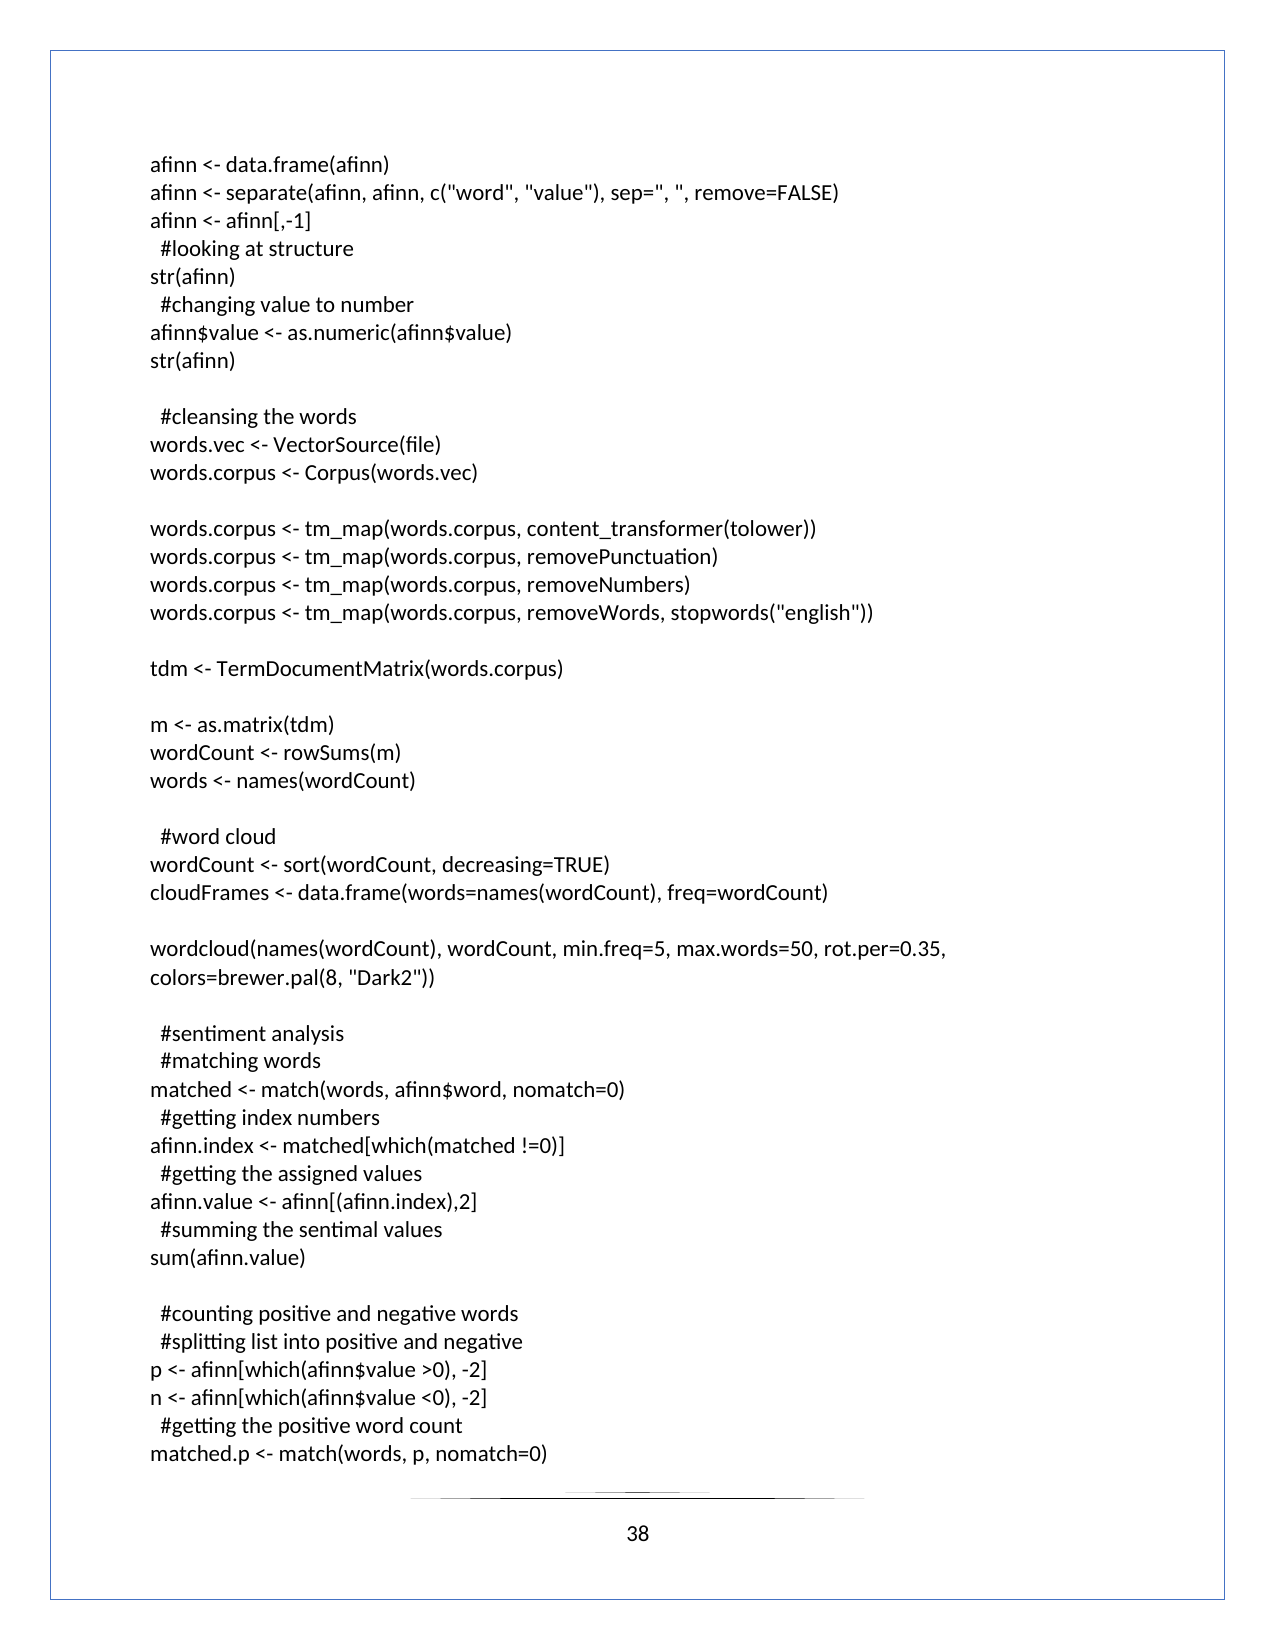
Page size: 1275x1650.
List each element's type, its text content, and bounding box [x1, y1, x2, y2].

text words.corpus <- tm_map(words.corpus, removePunctuation) [150, 542, 1125, 570]
text afinn$value <- as.numeric(afinn$value) [150, 318, 1125, 346]
text wordcloud(names(wordCount), wordCount, min.freq=5, max.words=50, rot.per=0.35, colors=brewer.pal(8, "Dark2")) [150, 934, 1125, 991]
text words <- names(wordCount) [150, 766, 1125, 794]
text wordCount <- rowSums(m) [150, 738, 1125, 766]
text words.corpus <- tm_map(words.corpus, removeWords, stopwords("english")) [150, 598, 1125, 626]
text str(afinn) [150, 346, 1125, 374]
text #getting the positive word count [150, 1411, 1125, 1439]
text words.corpus <- Corpus(words.vec) [150, 458, 1125, 486]
text str(afinn) [150, 262, 1125, 290]
text #matching words [150, 1047, 1125, 1075]
text #summing the sentimal values [150, 1215, 1125, 1243]
text m <- as.matrix(tdm) [150, 710, 1125, 738]
text #splitting list into positive and negative [150, 1327, 1125, 1355]
text words.corpus <- tm_map(words.corpus, removeNumbers) [150, 570, 1125, 598]
text afinn <- data.frame(afinn) [150, 150, 1125, 178]
text cloudFrames <- data.frame(words=names(wordCount), freq=wordCount) [150, 878, 1125, 907]
text #sentiment analysis [150, 1019, 1125, 1047]
text afinn <- separate(afinn, afinn, c("word", "value"), sep=", ", remove=FALSE) [150, 178, 1125, 206]
text #counting positive and negative words [150, 1299, 1125, 1327]
text sum(afinn.value) [150, 1243, 1125, 1271]
text tdm <- TermDocumentMatrix(words.corpus) [150, 654, 1125, 682]
text afinn.value <- afinn[(afinn.index),2] [150, 1187, 1125, 1215]
text #changing value to number [150, 290, 1125, 318]
text words.vec <- VectorSource(file) [150, 430, 1125, 458]
text words.corpus <- tm_map(words.corpus, content_transformer(tolower)) [150, 514, 1125, 542]
text wordCount <- sort(wordCount, decreasing=TRUE) [150, 851, 1125, 878]
text #word cloud [150, 822, 1125, 851]
text #looking at structure [150, 234, 1125, 262]
text afinn.index <- matched[which(matched !=0)] [150, 1131, 1125, 1159]
text #getting index numbers [150, 1103, 1125, 1131]
text n <- afinn[which(afinn$value <0), -2] [150, 1383, 1125, 1411]
text #getting the assigned values [150, 1159, 1125, 1187]
text p <- afinn[which(afinn$value >0), -2] [150, 1355, 1125, 1383]
text afinn <- afinn[,-1] [150, 206, 1125, 234]
text #cleansing the words [150, 402, 1125, 430]
text matched <- match(words, afinn$word, nomatch=0) [150, 1075, 1125, 1103]
text matched.p <- match(words, p, nomatch=0) [150, 1439, 1125, 1467]
